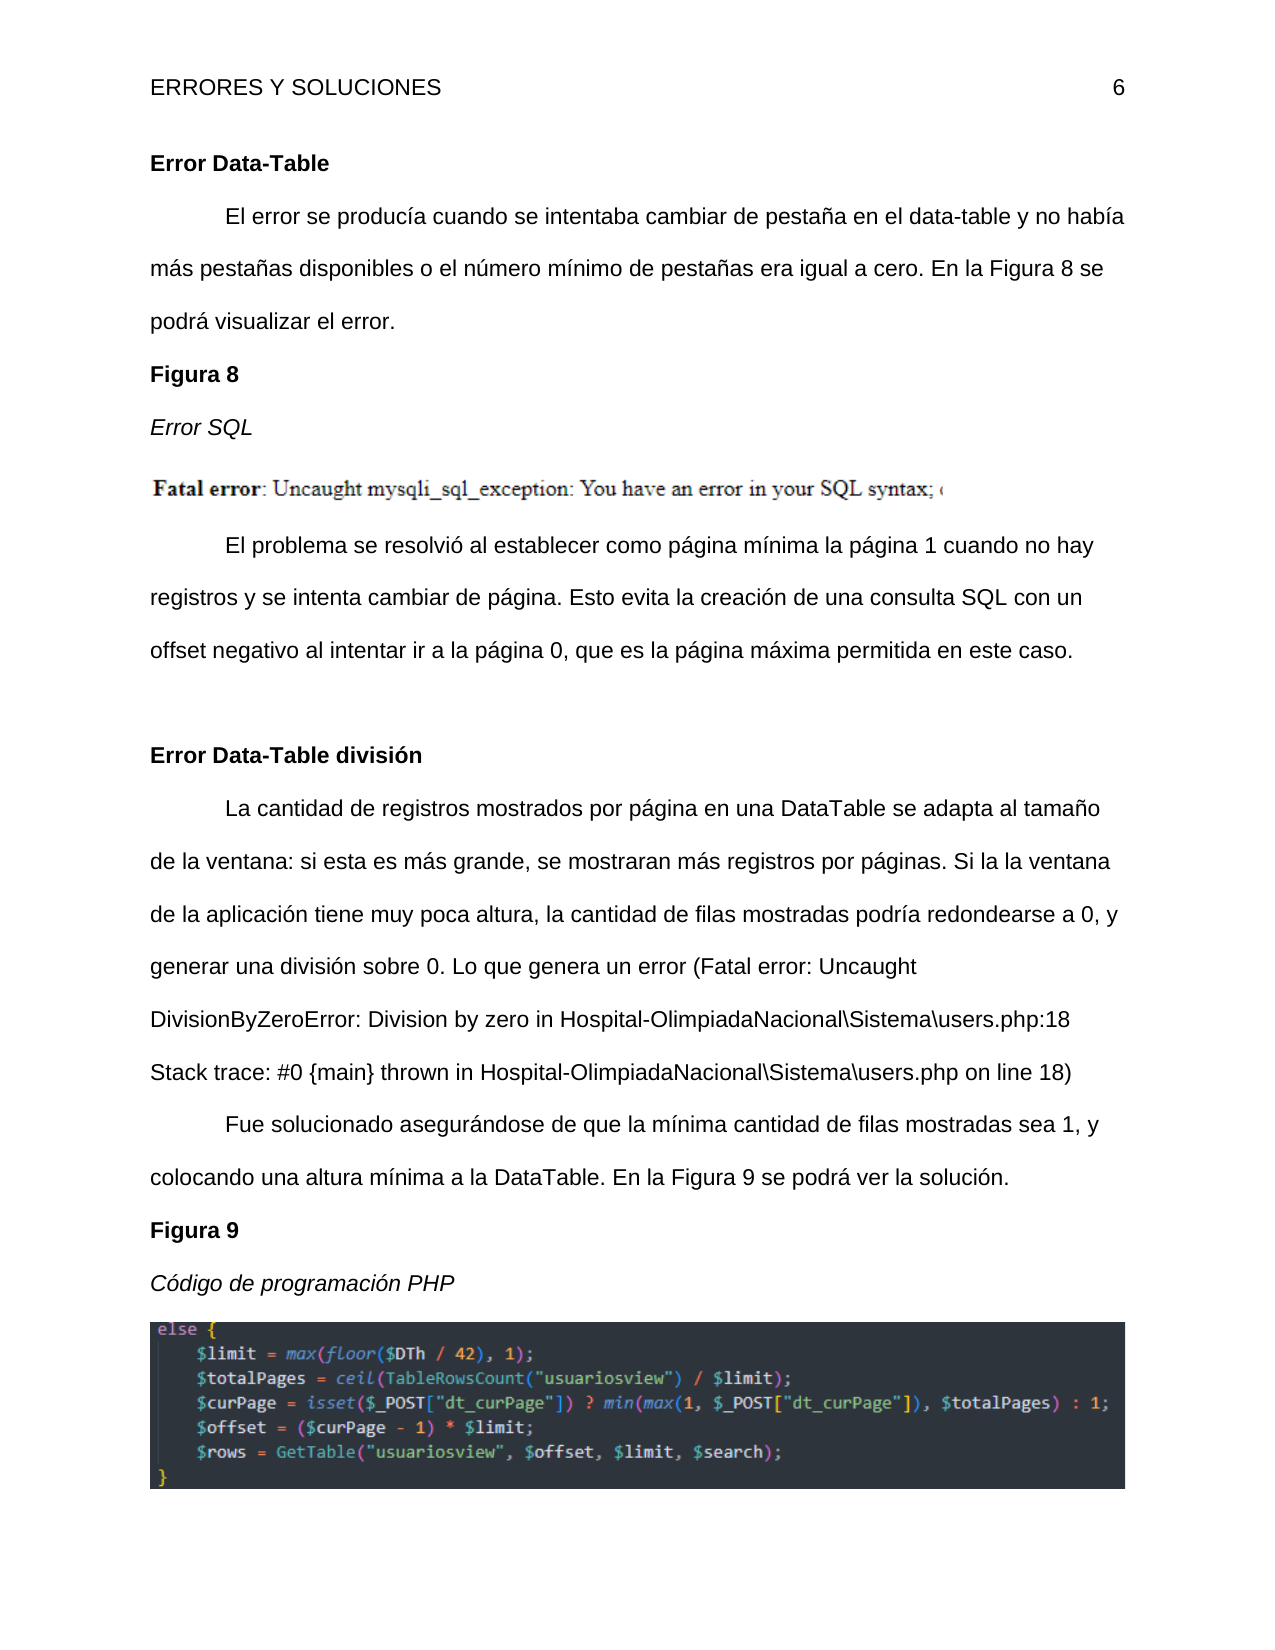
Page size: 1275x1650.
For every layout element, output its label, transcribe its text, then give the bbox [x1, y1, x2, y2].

text Error Data-Table división [150, 742, 1125, 769]
text Código de programación PHP [150, 1269, 1125, 1296]
picture [150, 1322, 1125, 1489]
text Error Data-Table [150, 150, 1125, 176]
text El error se producía cuando se intentaba cambiar de pestaña en el data-table y no había más pestañas disponibles o el número mínimo de pestañas era igual a cero. En la Figura 8 se podrá visualizar el error. [150, 203, 1125, 334]
text Fue solucionado asegurándose de que la mínima cantidad de filas mostradas sea 1, y colocando una altura mínima a la DataTable. En la Figura 9 se podrá ver la solución. [150, 1111, 1125, 1190]
text Error SQL [150, 413, 1125, 440]
text Figura 9 [150, 1217, 1125, 1243]
text La cantidad de registros mostrados por página en una DataTable se adapta al tamaño de la ventana: si esta es más grande, se mostraran más registros por páginas. Si la la ventana de la aplicación tiene muy poca altura, la cantidad de filas mostradas podría redondearse a 0, y generar una división sobre 0. Lo que genera un error (Fatal error: Uncaught DivisionByZeroError: Division by zero in Hospital-OlimpiadaNacional\Sistema\users.php:18 Stack trace: #0 {main} thrown in Hospital-OlimpiadaNacional\Sistema\users.php on line 18) [150, 795, 1125, 1085]
picture [150, 466, 943, 503]
text Figura 8 [150, 361, 1125, 387]
text El problema se resolvió al establecer como página mínima la página 1 cuando no hay registros y se intenta cambiar de página. Esto evita la creación de una consulta SQL con un offset negativo al intentar ir a la página 0, que es la página máxima permitida en este caso. [150, 532, 1125, 663]
